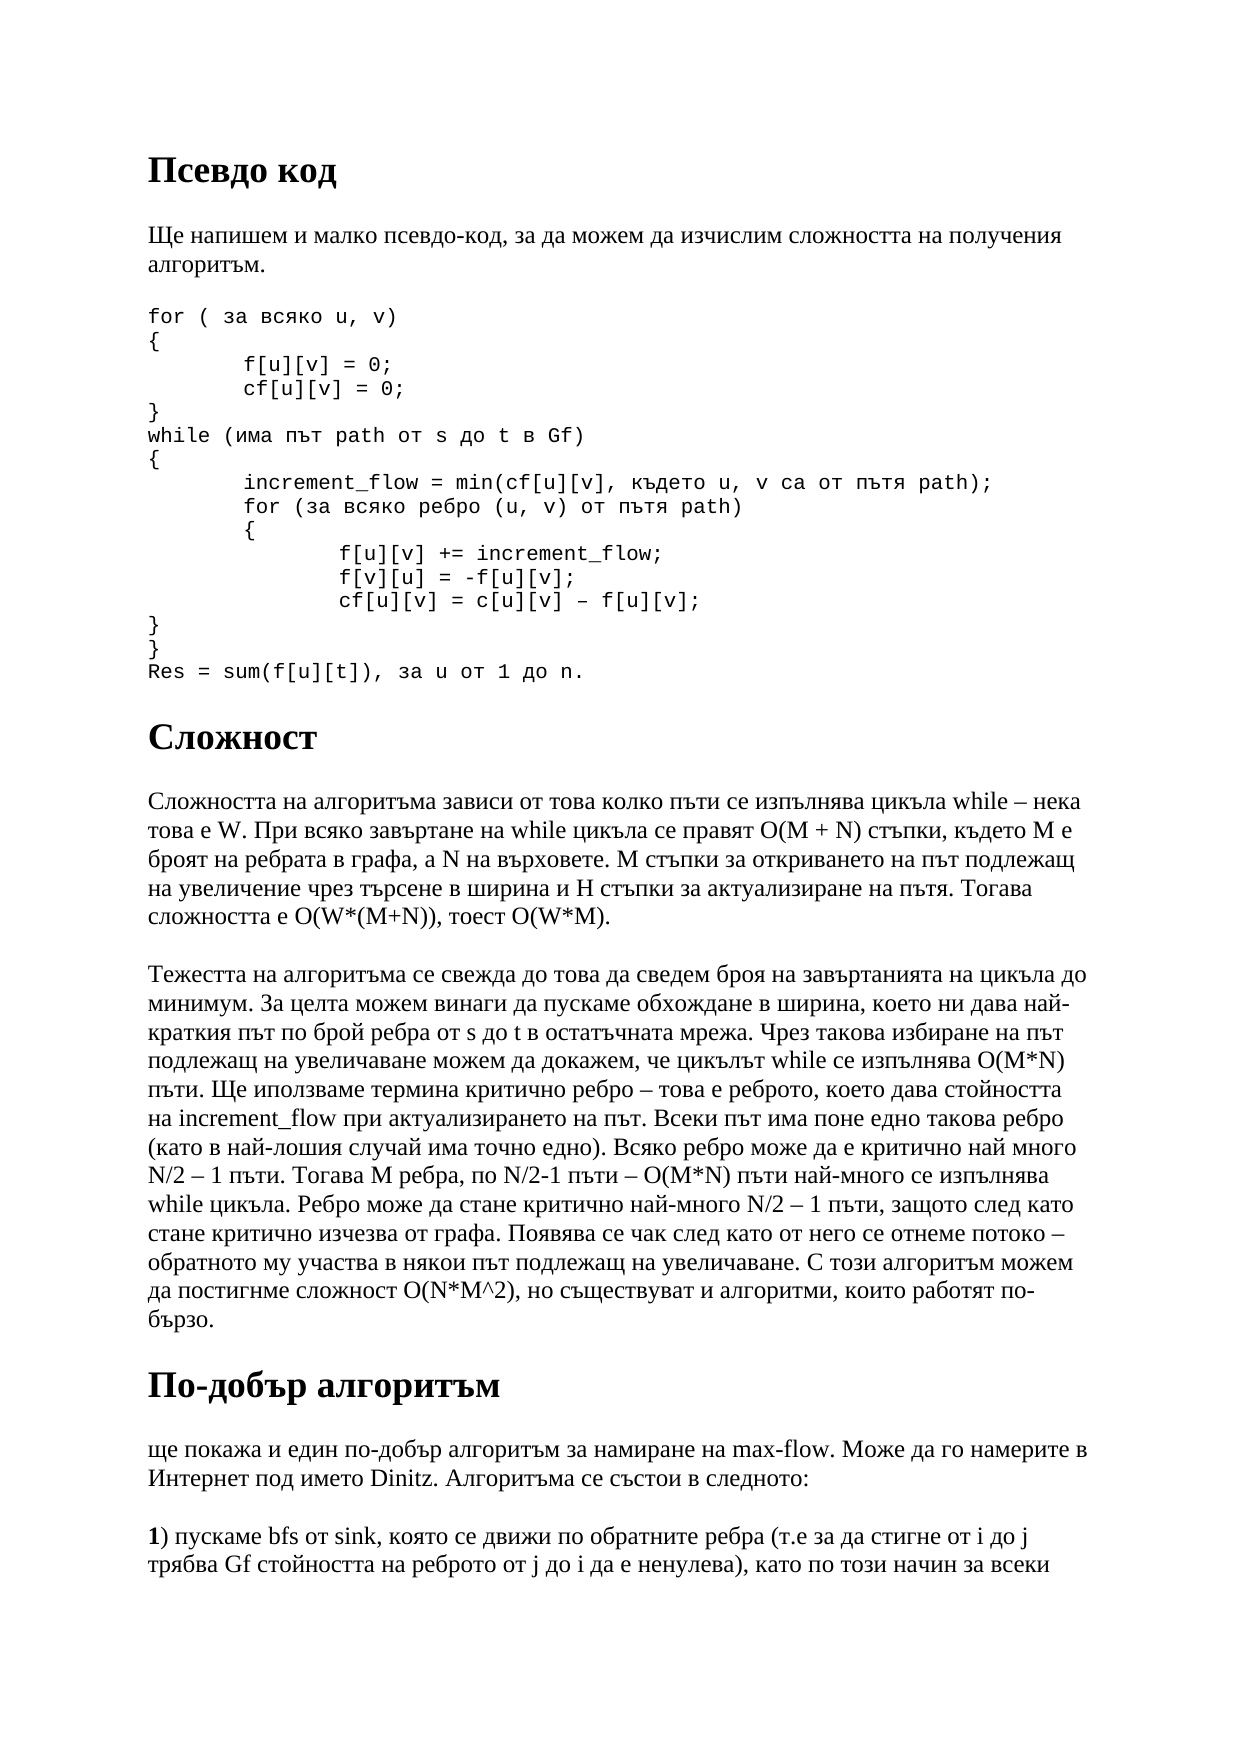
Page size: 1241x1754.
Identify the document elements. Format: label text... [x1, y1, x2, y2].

text f[v][u] = -f[u][v]; [148, 567, 1093, 590]
text } [148, 614, 1093, 638]
text f[u][v] += increment_flow; [148, 543, 1093, 567]
text f[u][v] = 0; [148, 354, 1093, 377]
text Сложността на алгоритъма зависи от това колко пъти се изпълнява цикъла while – нека това е W. При всяко завъртане на while цикъла се правят О(М + N) стъпки, където М e броят на ребрата в графа, a N на върховете. М стъпки за откриването на път подлежащ на увеличение чрез търсене в ширина и Н стъпки за актуализиране на пътя. Тогава сложността е О(W*(М+N)), тоест O(W*M). [148, 786, 1093, 930]
text cf[u][v] = c[u][v] – f[u][v]; [148, 590, 1093, 614]
text { [148, 519, 1093, 543]
text Res = sum(f[u][t]), за u от 1 до n. [148, 661, 1093, 685]
text Ще напишем и малко псевдо-код, за да можем да изчислим сложността на получения алгоритъм. [148, 220, 1093, 277]
text for ( за всяко u, v) [148, 307, 1093, 330]
text Тежестта на алгоритъма се свежда до това да сведем броя на завъртанията на цикъла до минимум. За целта можем винаги да пускаме обхождане в ширина, което ни дава най-краткия път по брой ребра от s до t в остатъчната мрежа. Чрез такова избиране на път подлежащ на увеличаване можем да докажем, че цикълът while се изпълнява O(M*N) пъти. Ще иползваме термина критично ребро – това е реброто, което дава стойността на increment_flow при актуализирането на път. Всеки път има поне едно такова ребро (като в най-лошия случай има точно едно). Всяко ребро може да е критично най много N/2 – 1 пъти. Тогава M ребра, по N/2-1 пъти – O(M*N) пъти най-много се изпълнява while цикъла. Ребро може да стане критично най-много N/2 – 1 пъти, защото след като стане критично изчезва от графа. Появява се чак след като от него се отнеме потоко – обратното му участва в някои път подлежащ на увеличаване. С този алгоритъм можем да постигнме сложност О(N*M^2), но съществуват и алгоритми, които работят по-бързо. [148, 959, 1093, 1333]
text } [148, 638, 1093, 661]
text { [148, 330, 1093, 354]
text increment_flow = min(cf[u][v], където u, v са от пътя path); [148, 472, 1093, 496]
text while (има път path от s до t в Gf) [148, 425, 1093, 448]
text { [148, 448, 1093, 472]
text cf[u][v] = 0; [148, 377, 1093, 401]
subtitle Псевдо код [148, 148, 1093, 191]
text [148, 1434, 1093, 1578]
subtitle По-добър алгоритъм [148, 1362, 1093, 1405]
text for (за всяко ребро (u, v) от пътя path) [148, 496, 1093, 519]
subtitle Сложност [148, 714, 1093, 757]
text } [148, 401, 1093, 425]
